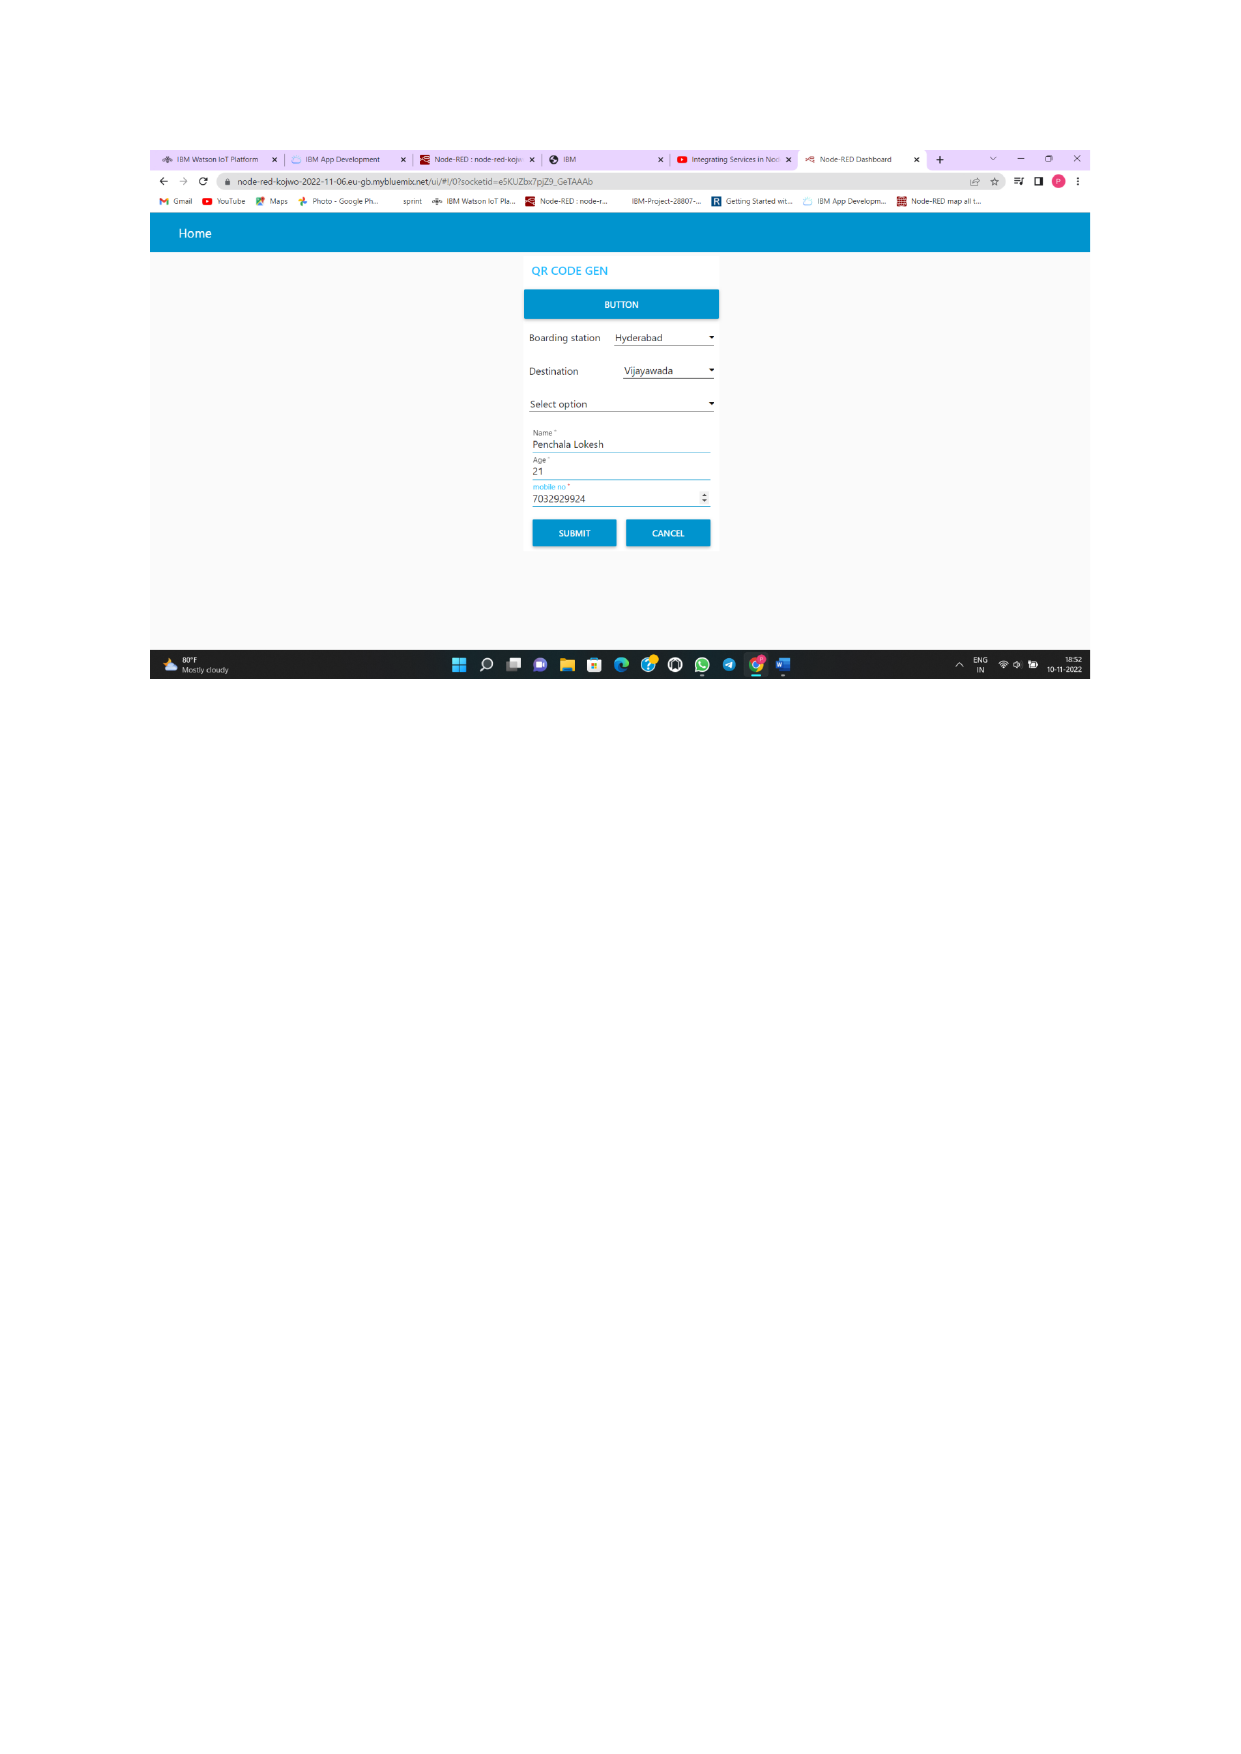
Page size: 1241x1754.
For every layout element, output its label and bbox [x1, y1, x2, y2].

picture [150, 253, 1091, 679]
picture [150, 150, 1091, 212]
